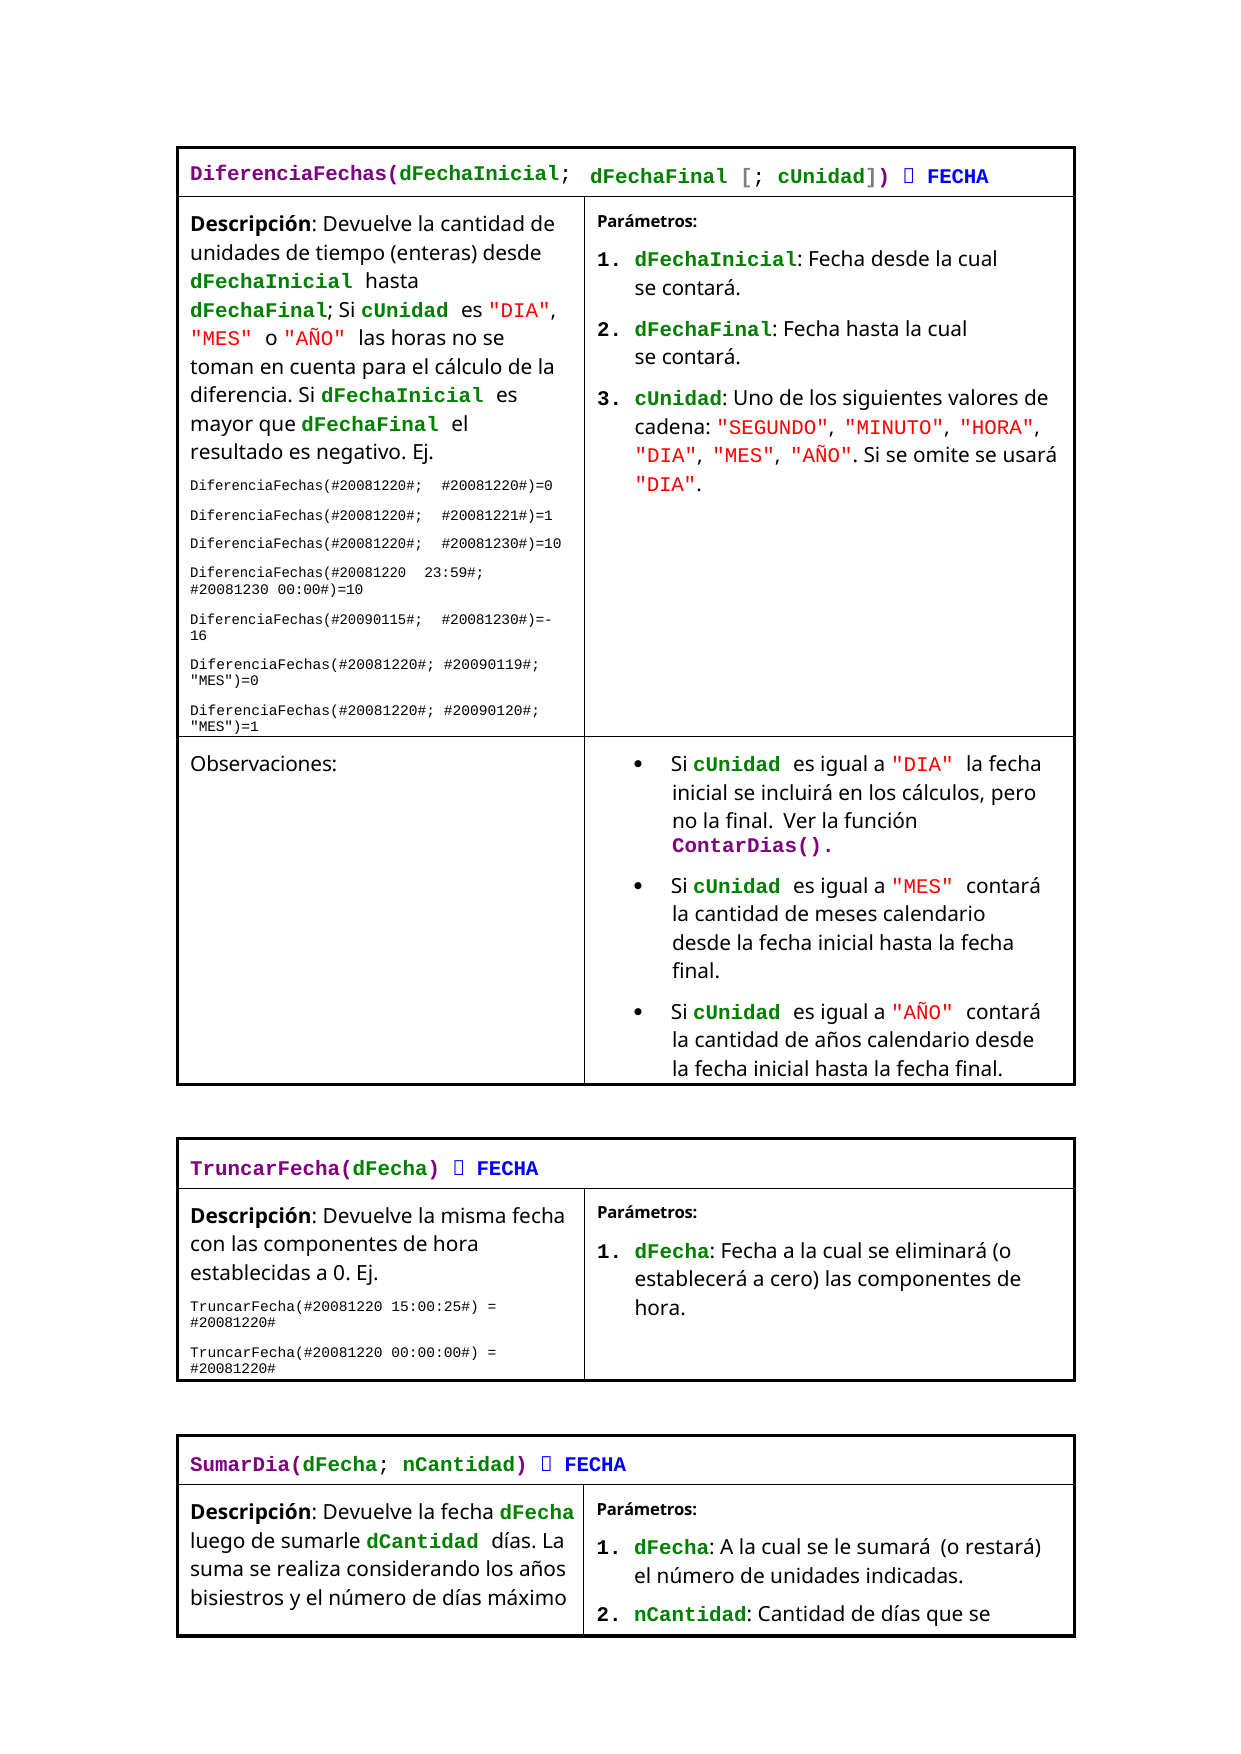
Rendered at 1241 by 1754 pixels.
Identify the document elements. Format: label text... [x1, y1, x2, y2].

table_header TruncarFecha(dFecha)  FECHA [179, 1140, 1073, 1187]
table_cell Si cUnidad es igual a "DIA" la fecha inicial se incluirá en los cálculos, pero no la final. Ver la función ContarDias(). Si cUnidad es igual a "MES" contará la cantidad de meses calendario desde la fecha inicial hasta la fecha final. Si cUnidad es igual a "AÑO" contará la cantidad de años calendario desde la fecha inicial hasta la fecha final. [585, 737, 1073, 1082]
table_cell Observaciones: [179, 737, 584, 1082]
table_cell Parámetros: 1. dFecha: Fecha a la cual se eliminará (o establecerá a cero) las componentes de hora. [585, 1189, 1073, 1379]
table_header SumarDia(dFecha; nCantidad)  FECHA [179, 1437, 1073, 1484]
table_cell Parámetros: dFechaInicial: Fecha desde la cual se contará. dFechaFinal: Fecha hasta la cual se contará. cUnidad: Uno de los siguientes valores de cadena: "SEGUNDO", "MINUTO", "HORA", "DIA", "MES", "AÑO". Si se omite se usará "DIA". [585, 197, 1073, 736]
table_header DiferenciaFechas(dFechaInicial; [179, 149, 584, 196]
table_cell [179, 1485, 583, 1634]
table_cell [584, 1485, 1073, 1634]
table_cell Descripción: Devuelve la cantidad de unidades de tiempo (enteras) desde dFechaInicial hasta dFechaFinal; Si cUnidad es "DIA", "MES" o "AÑO" las horas no se toman en cuenta para el cálculo de la diferencia. Si dFechaInicial es mayor que dFechaFinal el resultado es negativo. Ej. DiferenciaFechas(#20081220#; #20081220#)=0 DiferenciaFechas(#20081220#; #20081221#)=1 DiferenciaFechas(#20081220#; #20081230#)=10 DiferenciaFechas(#20081220 23:59#; #20081230 00:00#)=10 DiferenciaFechas(#20090115#; #20081230#)=- 16 DiferenciaFechas(#20081220#; #20090119#; "MES")=0 DiferenciaFechas(#20081220#; #20090120#; "MES")=1 [179, 197, 584, 736]
table_header dFechaFinal [; cUnidad])  FECHA [584, 149, 1073, 196]
table_cell Descripción: Devuelve la misma fecha con las componentes de hora establecidas a 0. Ej. TruncarFecha(#20081220 15:00:25#) = #20081220# TruncarFecha(#20081220 00:00:00#) = #20081220# [179, 1189, 584, 1379]
